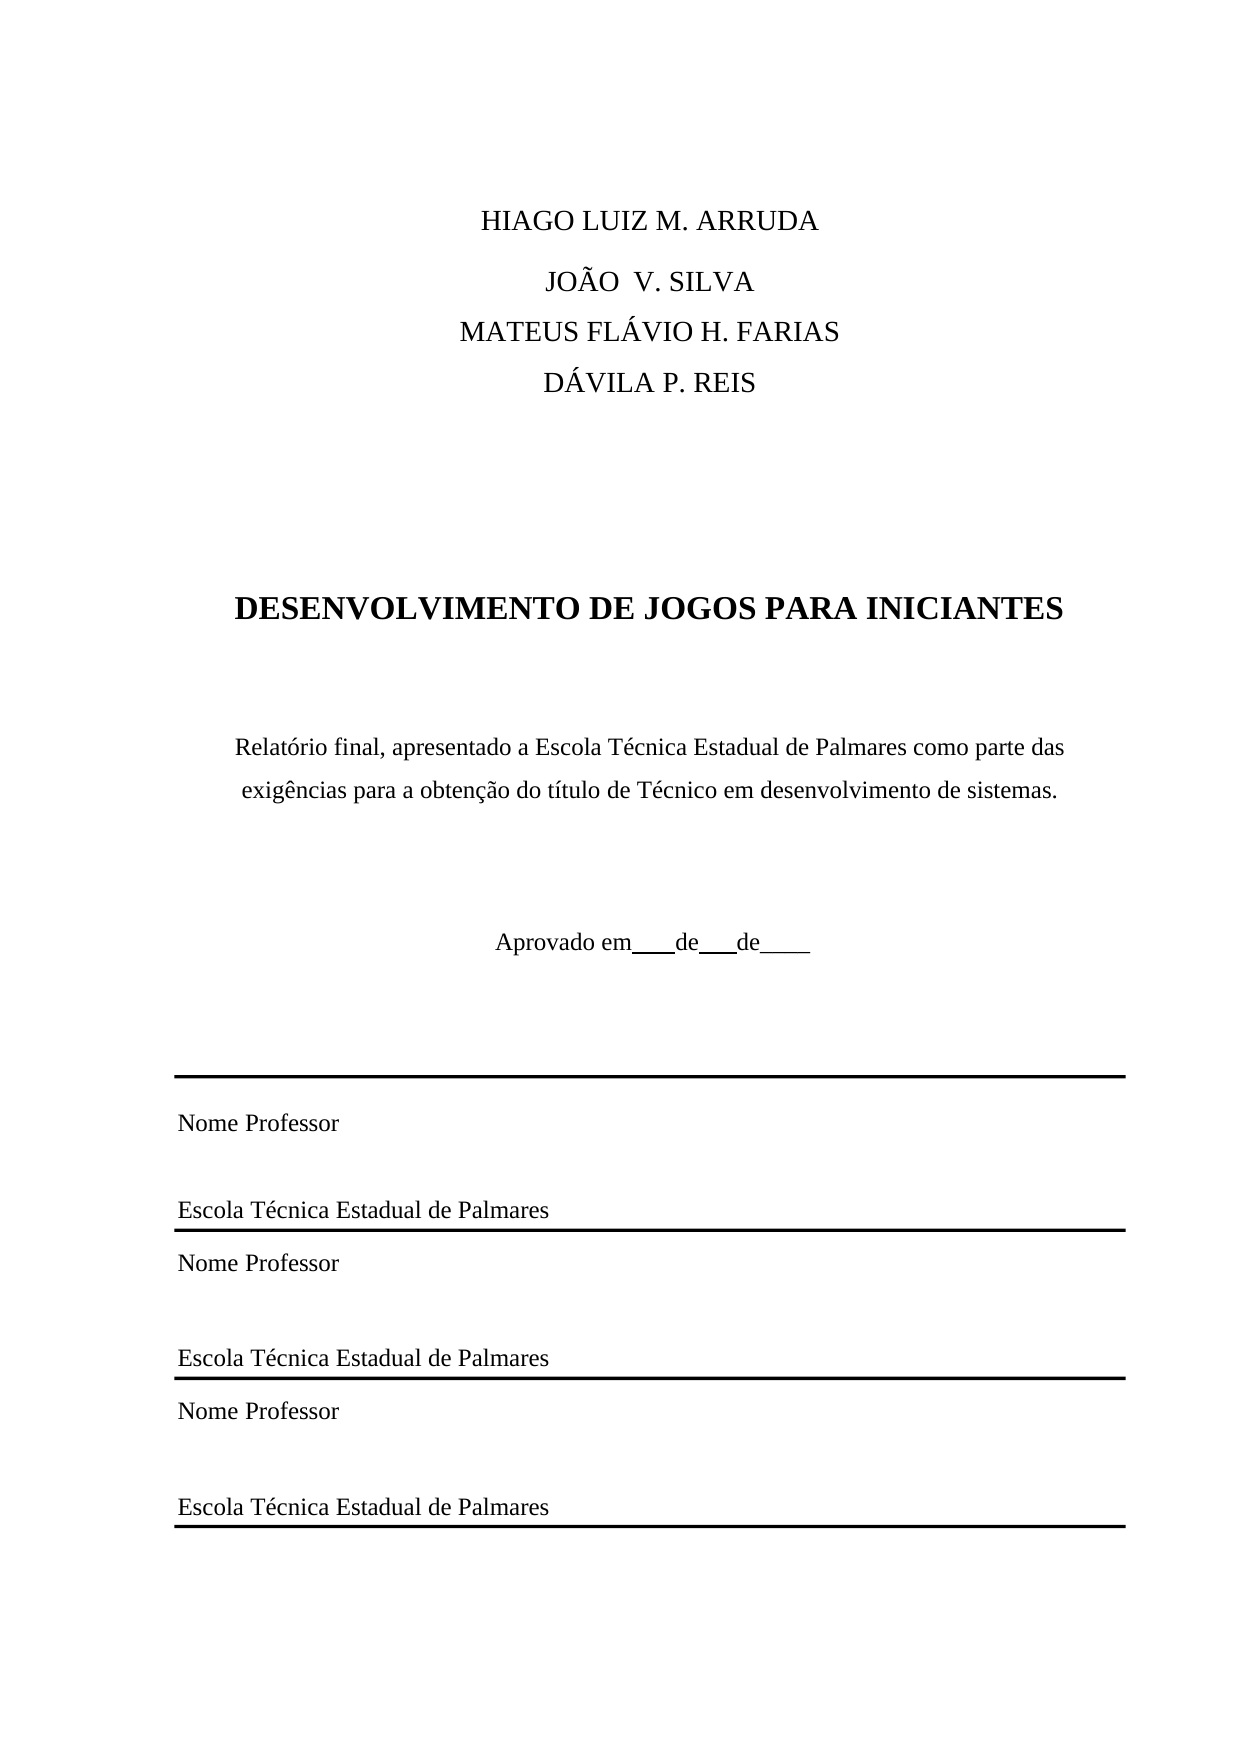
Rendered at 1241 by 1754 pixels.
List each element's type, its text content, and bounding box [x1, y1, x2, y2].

text DÁVILA P. REIS [402, 365, 897, 398]
text HIAGO LUIZ M. ARRUDA [434, 203, 865, 237]
subtitle DESENVOLVIMENTO DE JOGOS PARA INICIANTES [162, 588, 1136, 627]
text JOÃO V. SILVA [434, 264, 865, 298]
text Aprovado em de de____ [169, 927, 1136, 956]
text Relatório final, apresentado a Escola Técnica Estadual de Palmares como parte das exigências para a obtenção do título de Técnico em desenvolvimento de sistemas. [179, 732, 1121, 804]
text Escola Técnica Estadual de Palmares [177, 1492, 1136, 1520]
text Escola Técnica Estadual de Palmares [177, 1195, 1136, 1224]
text Nome Professor [162, 1396, 1136, 1425]
text Nome Professor [162, 1059, 1136, 1137]
text Escola Técnica Estadual de Palmares [177, 1343, 1136, 1372]
text Nome Professor [162, 1248, 1136, 1277]
text MATEUS FLÁVIO H. FARIAS [402, 314, 897, 348]
